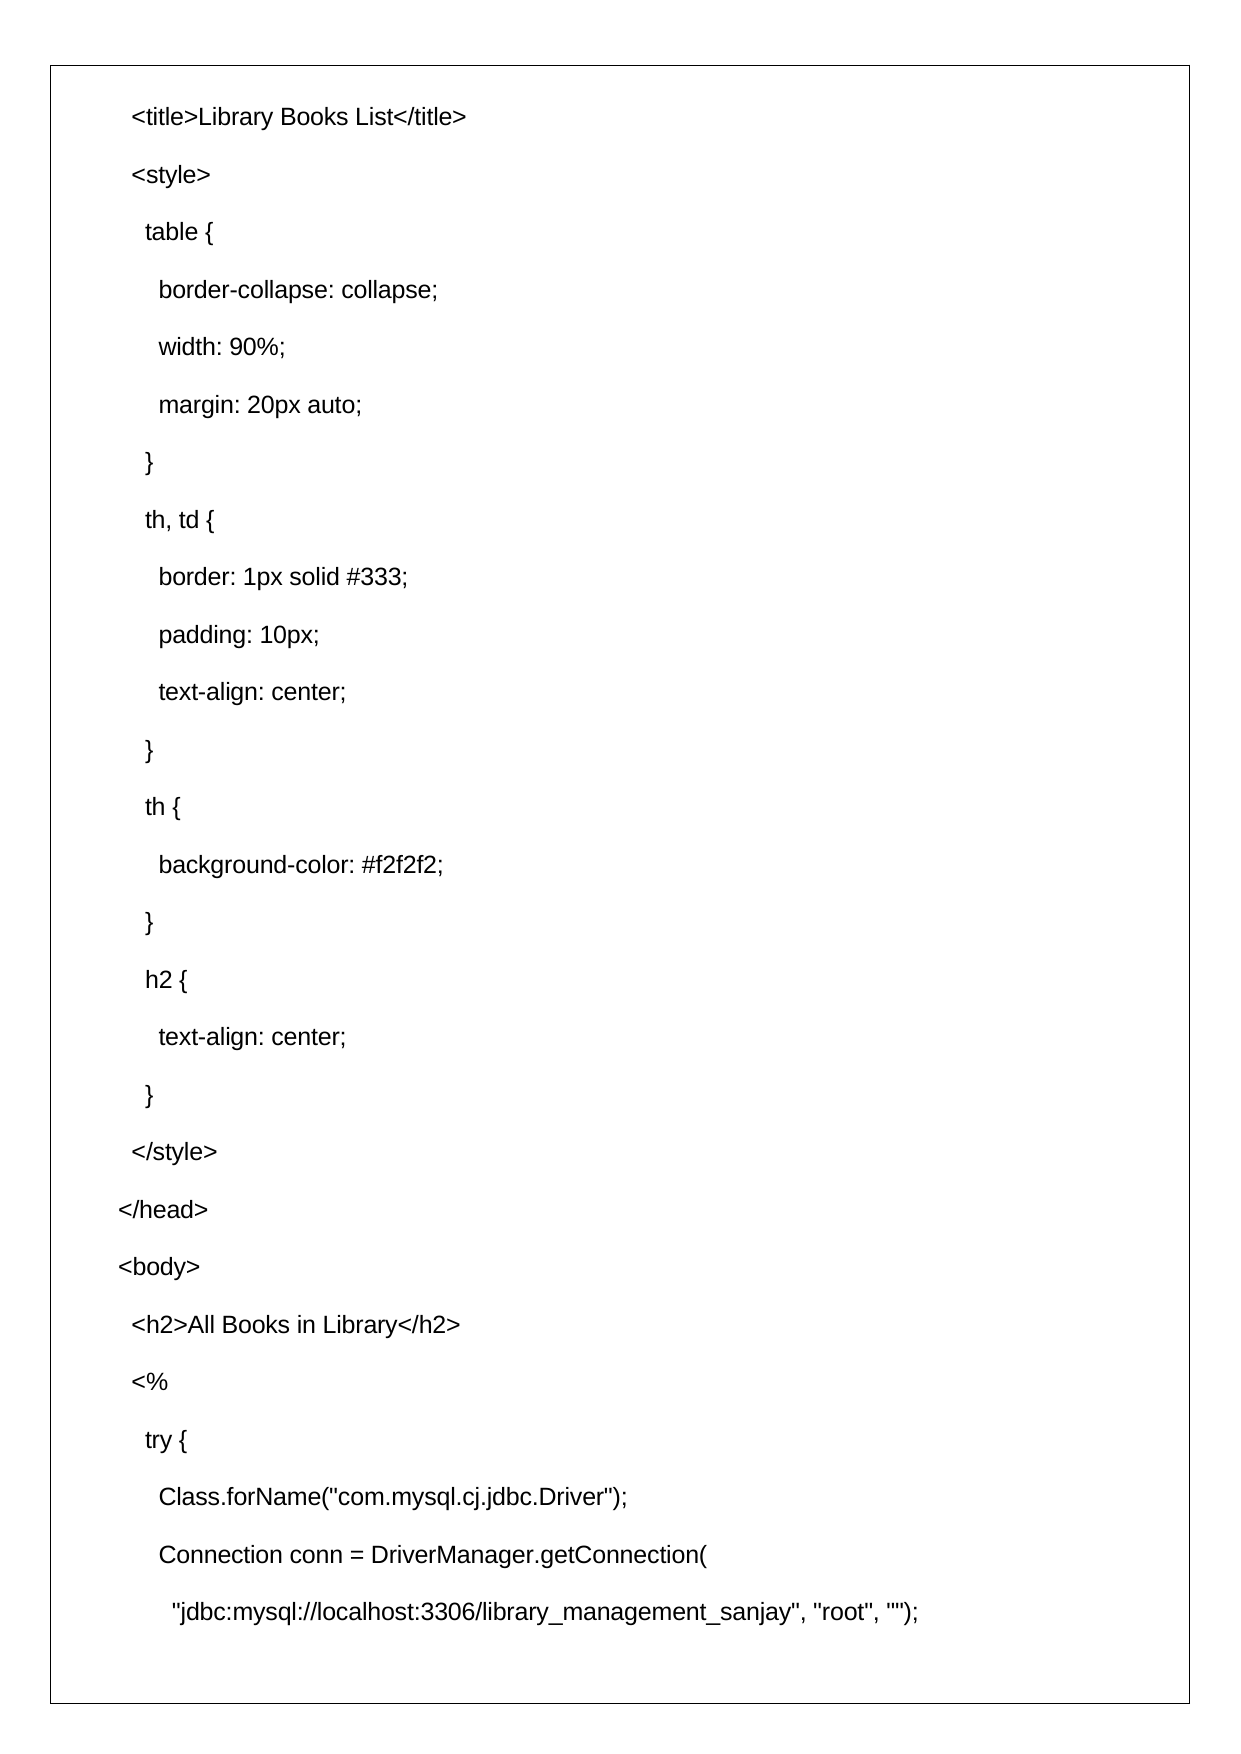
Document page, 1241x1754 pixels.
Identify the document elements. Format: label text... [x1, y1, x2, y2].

text try { [118, 1424, 1152, 1453]
text </style> [118, 1137, 1152, 1166]
text Class.forName("com.mysql.cj.jdbc.Driver"); [118, 1482, 1152, 1511]
text } [118, 1079, 1152, 1108]
text text-align: center; [118, 1022, 1152, 1051]
text Connection conn = DriverManager.getConnection( [118, 1539, 1152, 1568]
text border-collapse: collapse; [118, 274, 1152, 303]
text margin: 20px auto; [118, 389, 1152, 418]
text <h2>All Books in Library</h2> [118, 1309, 1152, 1338]
text <title>Library Books List</title> [118, 102, 1152, 131]
text text-align: center; [118, 677, 1152, 706]
text } [118, 907, 1152, 936]
text th { [118, 792, 1152, 821]
text <body> [118, 1252, 1152, 1281]
text <% [118, 1367, 1152, 1396]
text padding: 10px; [118, 619, 1152, 648]
text th, td { [118, 504, 1152, 533]
text table { [118, 217, 1152, 246]
text } [118, 447, 1152, 476]
text h2 { [118, 964, 1152, 993]
text <style> [118, 159, 1152, 188]
text border: 1px solid #333; [118, 562, 1152, 591]
text "jdbc:mysql://localhost:3306/library_management_sanjay", "root", ""); [118, 1597, 1152, 1626]
text } [118, 734, 1152, 763]
text </head> [118, 1194, 1152, 1223]
text width: 90%; [118, 332, 1152, 361]
text background-color: #f2f2f2; [118, 849, 1152, 878]
